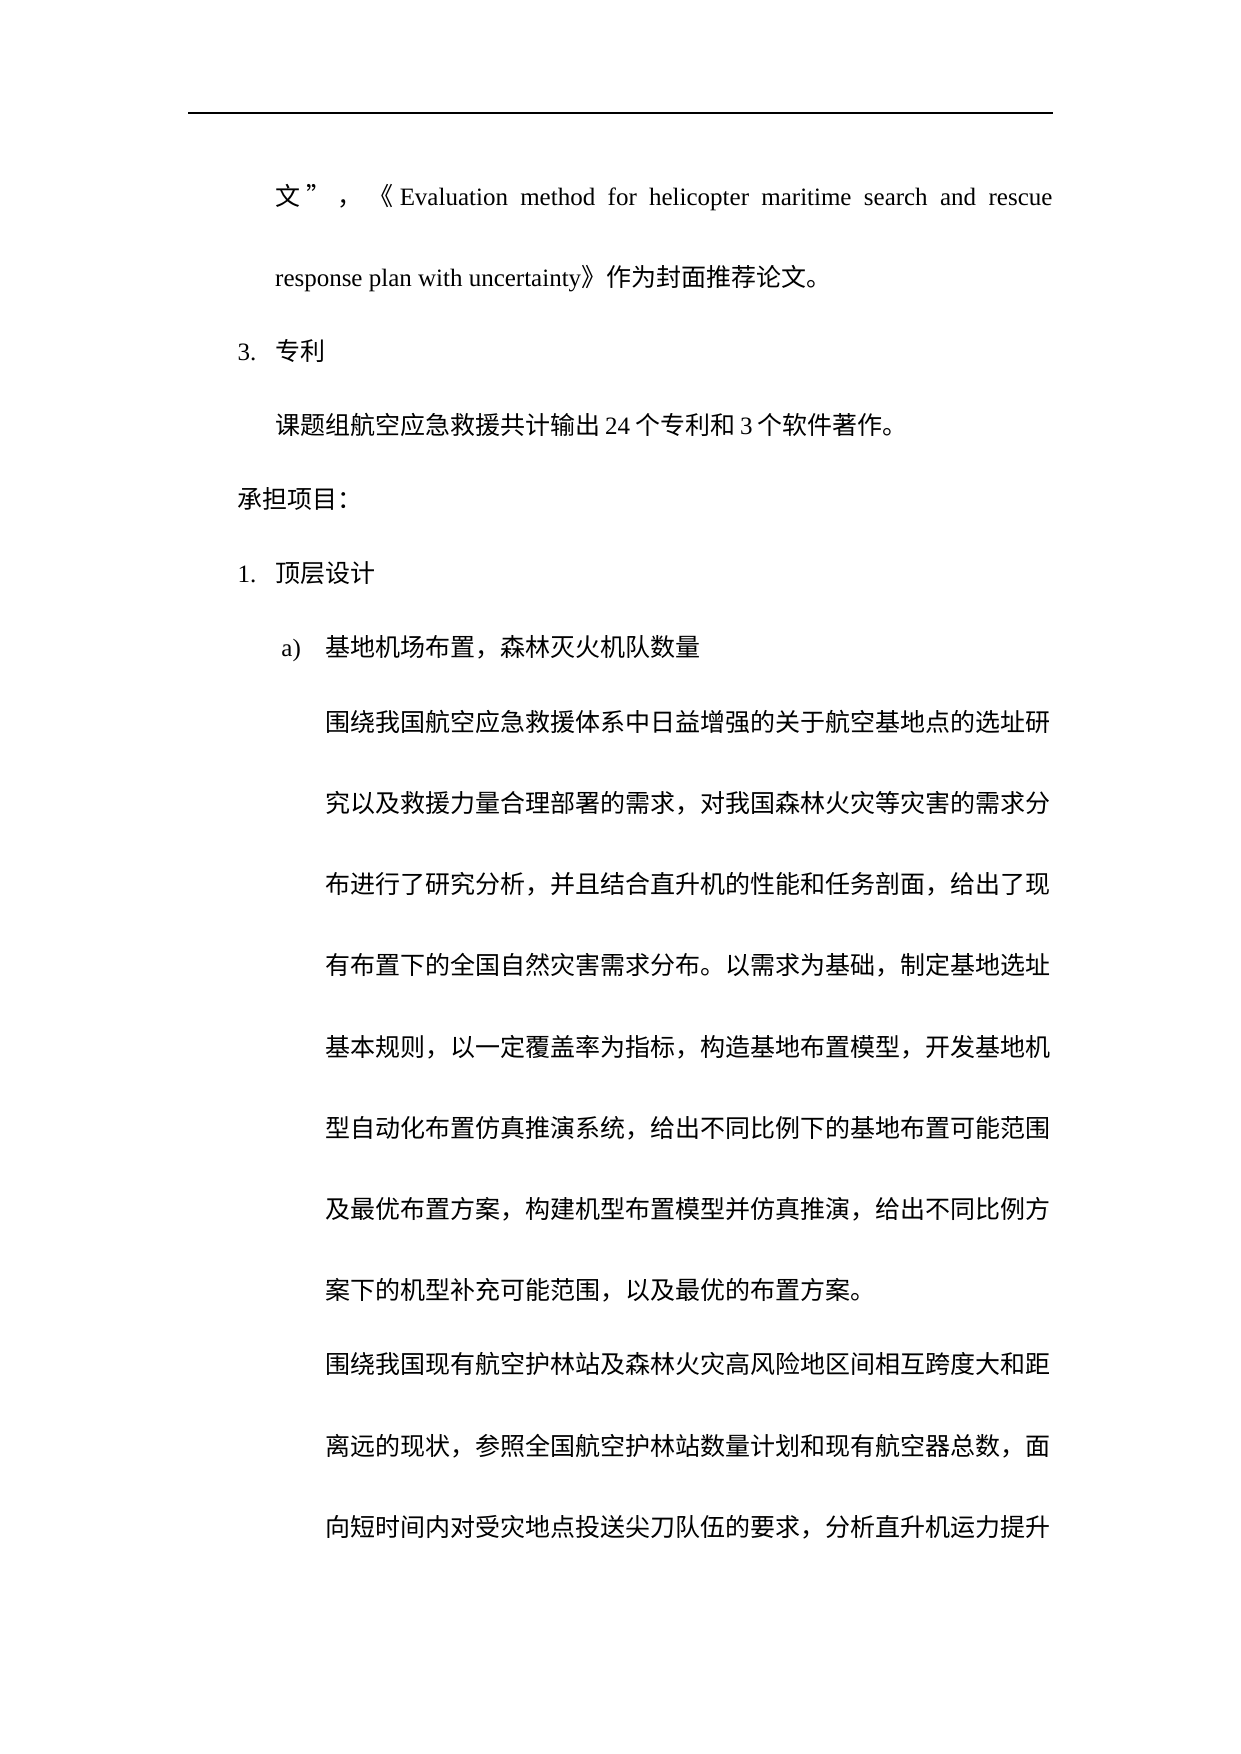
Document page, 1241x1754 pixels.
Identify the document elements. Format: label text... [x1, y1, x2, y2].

list 专利 [237, 317, 1053, 382]
list 课题组航空应急救援共计输出24个专利和3个软件著作。 [275, 391, 1053, 456]
list 围绕我国航空应急救援体系中日益增强的关于航空基地点的选址研究以及救援力量合理部署的需求，对我国森林火灾等灾害的需求分布进行了研究分析，并且结合直升机的性能和任务剖面，给出了现有布置下的全国自然灾害需求分布。以需求为基础，制定基地选址基本规则，以一定覆盖率为指标，构造基地布置模型，开发基地机型自动化布置仿真推演系统，给出不同比例下的基地布置可能范围及最优布置方案，构建机型布置模型并仿真推演，给出不同比例方案下的机型补充可能范围，以及最优的布置方案。 [325, 688, 1053, 1321]
text 承担项目： [187, 465, 1053, 530]
list 基地机场布置，森林灭火机队数量 [281, 613, 1053, 678]
list 顶层设计 [237, 539, 1053, 604]
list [275, 162, 1053, 308]
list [325, 1330, 1053, 1558]
